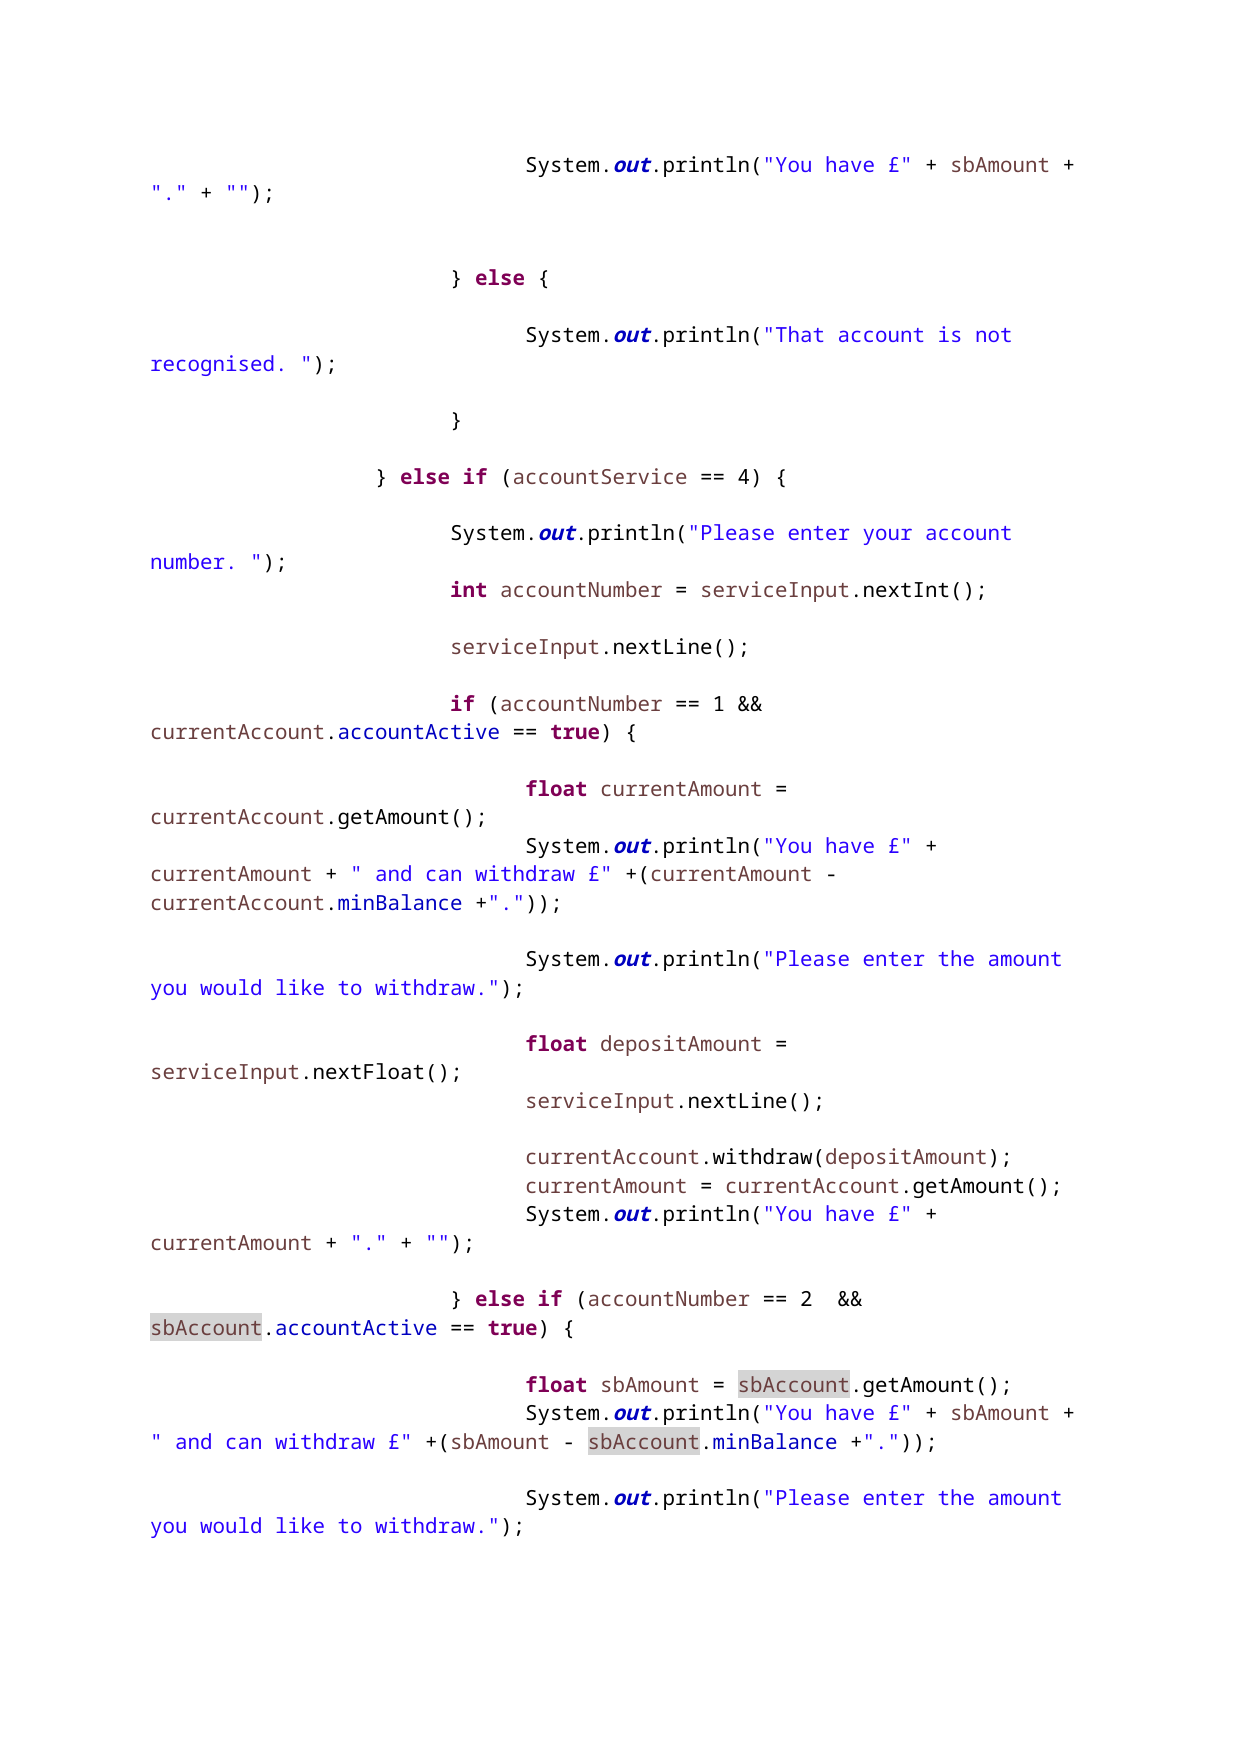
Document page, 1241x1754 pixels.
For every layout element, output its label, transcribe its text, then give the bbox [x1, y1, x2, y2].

text System.out.println("You have £" + sbAmount + "." + ""); [150, 150, 1090, 207]
text currentAmount = currentAccount.getAmount(); [150, 1171, 1090, 1199]
text if (accountNumber == 1 && currentAccount.accountActive == true) { [150, 689, 1090, 746]
text } else if (accountService == 4) { [150, 462, 1090, 490]
text System.out.println("That account is not recognised. "); [150, 320, 1090, 377]
text System.out.println("Please enter the amount you would like to withdraw."); [150, 944, 1090, 1001]
text System.out.println("You have £" + currentAmount + " and can withdraw £" +(currentAmount - currentAccount.minBalance +".")); [150, 831, 1090, 916]
text serviceInput.nextLine(); [150, 1086, 1090, 1114]
text System.out.println("You have £" + currentAmount + "." + ""); [150, 1199, 1090, 1256]
text } else { [150, 263, 1090, 292]
text float currentAmount = currentAccount.getAmount(); [150, 774, 1090, 831]
text System.out.println("Please enter your account number. "); [150, 518, 1090, 575]
text int accountNumber = serviceInput.nextInt(); [150, 575, 1090, 604]
text } [150, 406, 1090, 434]
text serviceInput.nextLine(); [150, 632, 1090, 661]
text System.out.println("Please enter the amount you would like to withdraw."); [150, 1483, 1090, 1540]
text currentAccount.withdraw(depositAmount); [150, 1142, 1090, 1171]
text float depositAmount = serviceInput.nextFloat(); [150, 1029, 1090, 1086]
text float sbAmount = sbAccount.getAmount(); [150, 1370, 738, 1398]
text float sbAmount = sbAccount.getAmount(); [850, 1370, 1090, 1398]
text } else if (accountNumber == 2 && sbAccount.accountActive == true) { [150, 1284, 1090, 1341]
text System.out.println("You have £" + sbAmount + " and can withdraw £" +(sbAmount - sbAccount.minBalance +".")); [150, 1398, 1090, 1455]
